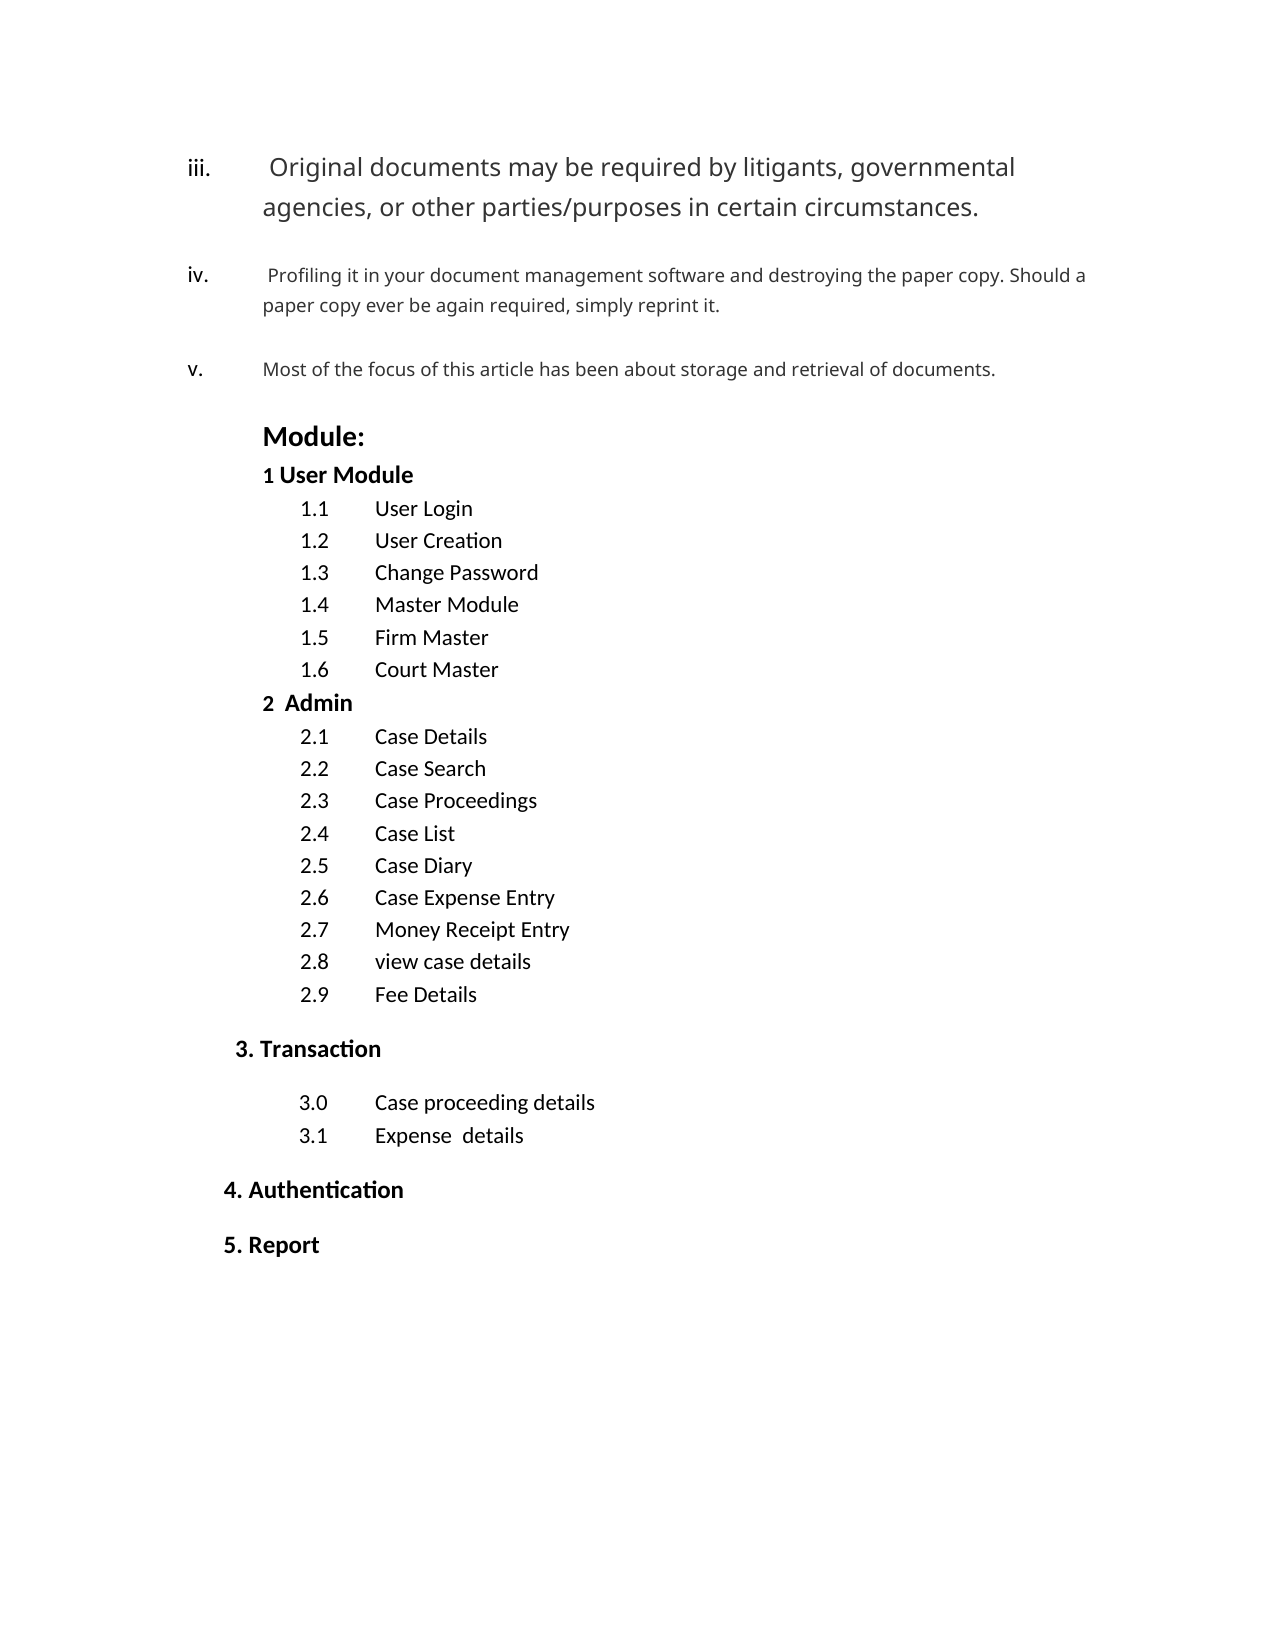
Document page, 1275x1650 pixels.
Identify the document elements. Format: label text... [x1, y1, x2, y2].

list 1.5 Firm Master [262, 623, 1125, 651]
list 3.1 Expense details [262, 1121, 1125, 1149]
list 1.2 User Creation [262, 526, 1125, 554]
list Most of the focus of this article has been about storage and retrieval of documents. [187, 354, 1125, 382]
list Module: [262, 418, 1125, 454]
list 2.7 Money Receipt Entry [262, 915, 1125, 943]
text 5. Report [150, 1229, 1125, 1260]
list 2.2 Case Search [262, 754, 1125, 782]
list 3.0 Case proceeding details [262, 1088, 1125, 1117]
list 2.4 Case List [262, 819, 1125, 847]
list 2.9 Fee Details [262, 980, 1125, 1008]
list 2.3 Case Proceedings [262, 787, 1125, 814]
list Profiling it in your document management software and destroying the paper copy. Should a paper copy ever be again required, simply reprint it. [187, 261, 1125, 318]
text 3. Transaction [150, 1033, 1125, 1063]
text 4. Authentication [150, 1174, 1125, 1204]
list 2.8 view case details [262, 947, 1125, 976]
list 1 User Module [262, 459, 1125, 489]
list 2 Admin [262, 687, 1125, 718]
list 2.6 Case Expense Entry [262, 883, 1125, 911]
list 1.1 User Login [262, 494, 1125, 522]
list Original documents may be required by litigants, governmental agencies, or other parties/purposes in certain circumstances. [187, 150, 1125, 223]
list 1.6 Court Master [262, 655, 1125, 683]
list 1.4 Master Module [262, 591, 1125, 619]
list 2.1 Case Details [262, 722, 1125, 750]
list 2.5 Case Diary [262, 851, 1125, 879]
list 1.3 Change Password [262, 558, 1125, 586]
